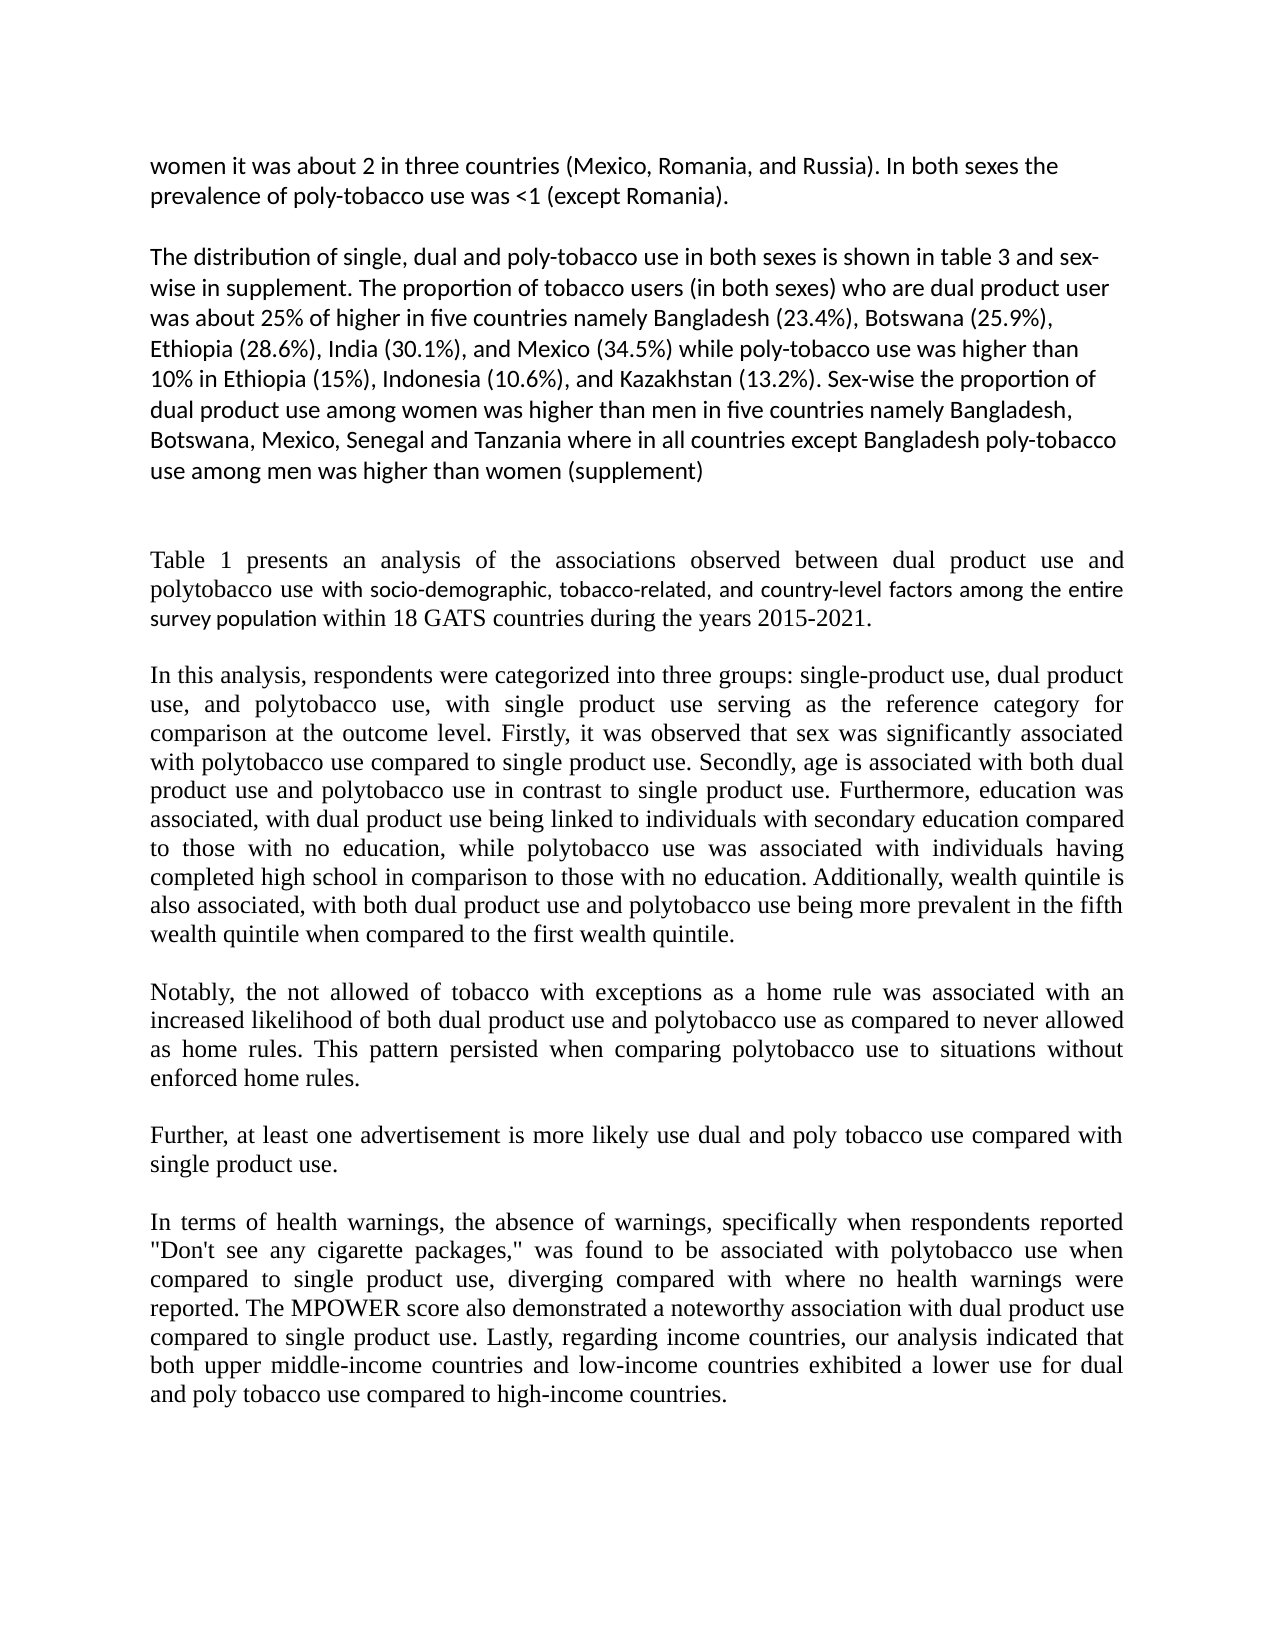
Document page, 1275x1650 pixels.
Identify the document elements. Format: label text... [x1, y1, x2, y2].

text The distribution of single, dual and poly-tobacco use in both sexes is shown in table 3 and sex-wise in supplement. The proportion of tobacco users (in both sexes) who are dual product user was about 25% of higher in five countries namely Bangladesh (23.4%), Botswana (25.9%), Ethiopia (28.6%), India (30.1%), and Mexico (34.5%) while poly-tobacco use was higher than 10% in Ethiopia (15%), Indonesia (10.6%), and Kazakhstan (13.2%). Sex-wise the proportion of dual product use among women was higher than men in five countries namely Bangladesh, Botswana, Mexico, Senegal and Tanzania where in all countries except Bangladesh poly-tobacco use among men was higher than women (supplement) [150, 242, 1125, 486]
text Further, at least one advertisement is more likely use dual and poly tobacco use compared with single product use. [150, 1121, 1125, 1178]
text Table 1 presents an analysis of the associations observed between dual product use and polytobacco use with socio-demographic, tobacco-related, and country-level factors among the entire survey population within 18 GATS countries during the years 2015-2021. [150, 545, 1125, 632]
text Notably, the not allowed of tobacco with exceptions as a home rule was associated with an increased likelihood of both dual product use and polytobacco use as compared to never allowed as home rules. This pattern persisted when comparing polytobacco use to situations without enforced home rules. [150, 977, 1125, 1092]
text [150, 150, 1125, 211]
text In this analysis, respondents were categorized into three groups: single-product use, dual product use, and polytobacco use, with single product use serving as the reference category for comparison at the outcome level. Firstly, it was observed that sex was significantly associated with polytobacco use compared to single product use. Secondly, age is associated with both dual product use and polytobacco use in contrast to single product use. Furthermore, education was associated, with dual product use being linked to individuals with secondary education compared to those with no education, while polytobacco use was associated with individuals having completed high school in comparison to those with no education. Additionally, wealth quintile is also associated, with both dual product use and polytobacco use being more prevalent in the fifth wealth quintile when compared to the first wealth quintile. [150, 661, 1125, 948]
text In terms of health warnings, the absence of warnings, specifically when respondents reported "Don't see any cigarette packages," was found to be associated with polytobacco use when compared to single product use, diverging compared with where no health warnings were reported. The MPOWER score also demonstrated a noteworthy association with dual product use compared to single product use. Lastly, regarding income countries, our analysis indicated that both upper middle-income countries and low-income countries exhibited a lower use for dual and poly tobacco use compared to high-income countries. [150, 1207, 1125, 1408]
